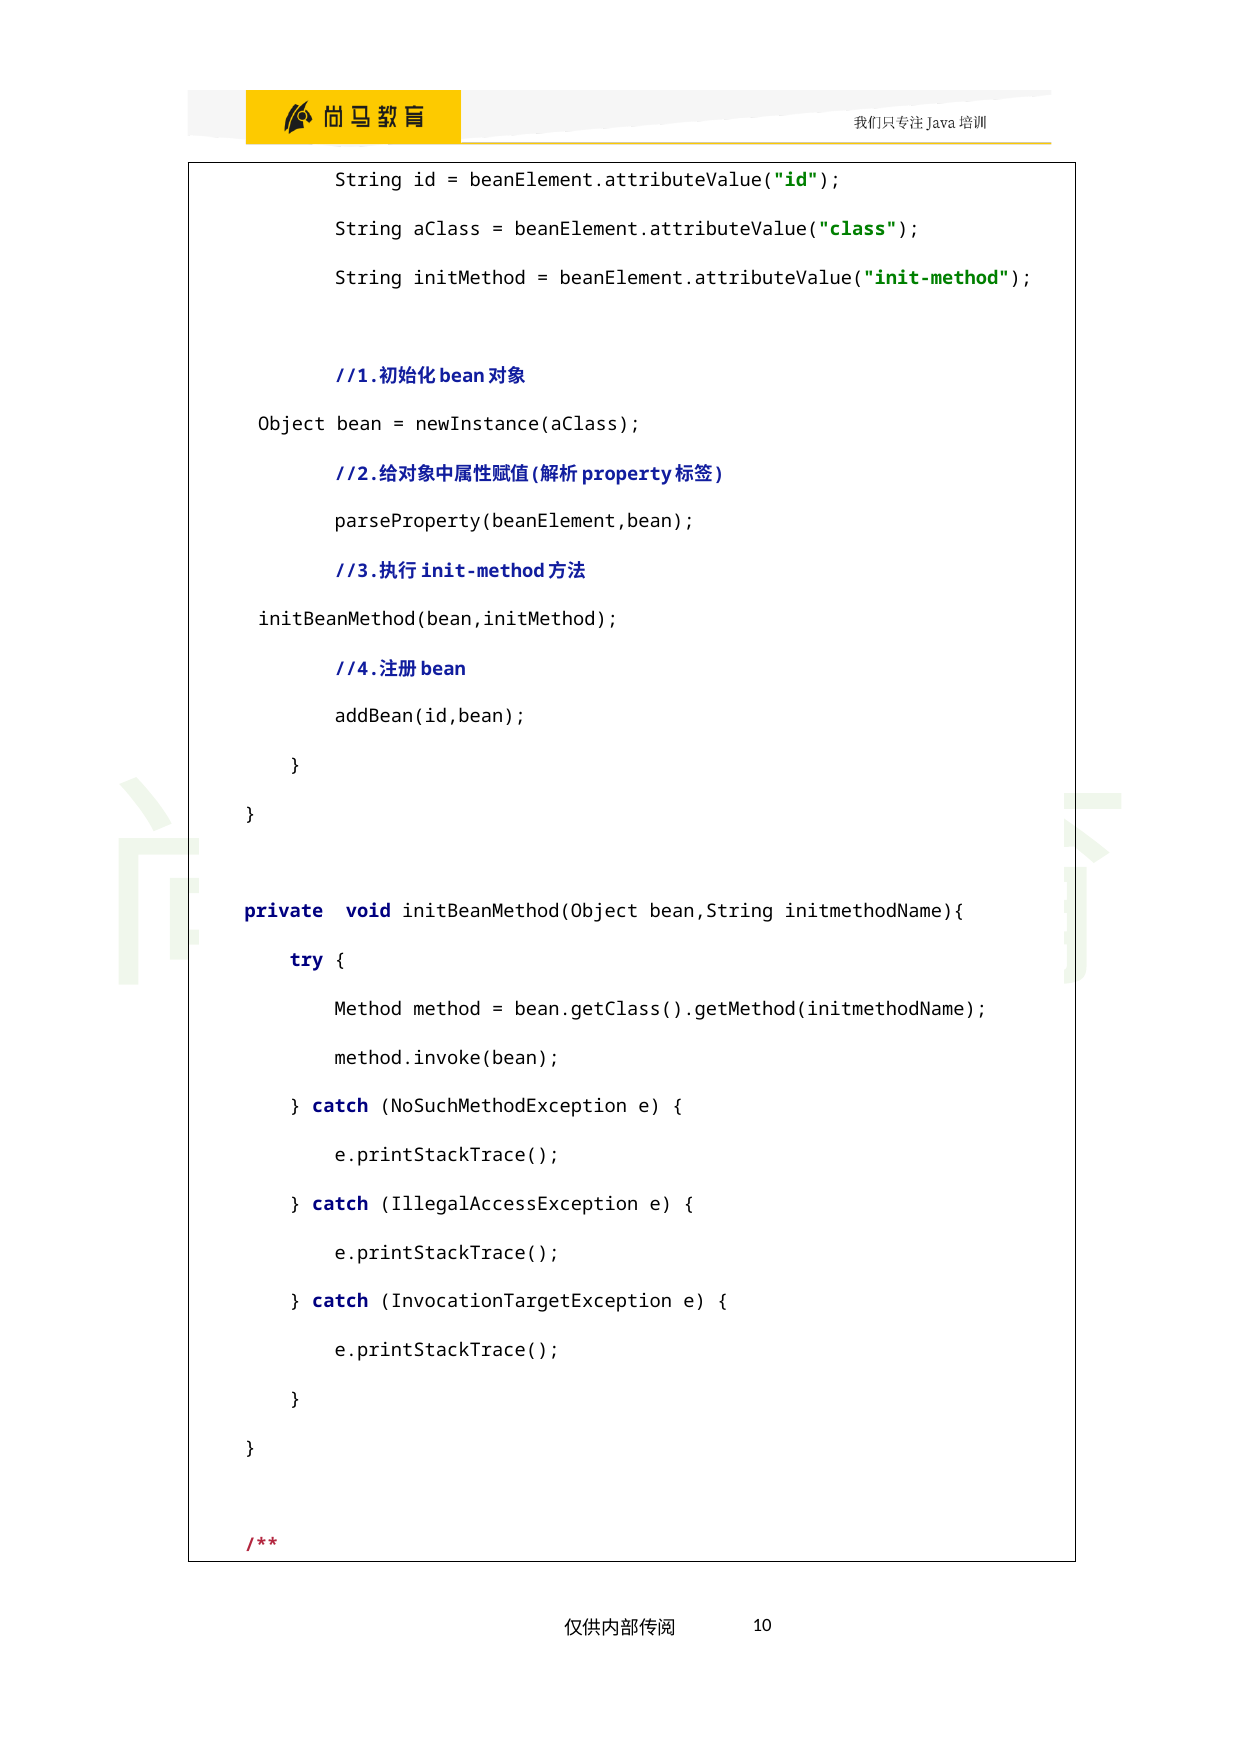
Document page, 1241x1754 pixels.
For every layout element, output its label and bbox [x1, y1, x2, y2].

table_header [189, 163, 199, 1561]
picture [187, 90, 1052, 147]
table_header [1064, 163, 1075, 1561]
